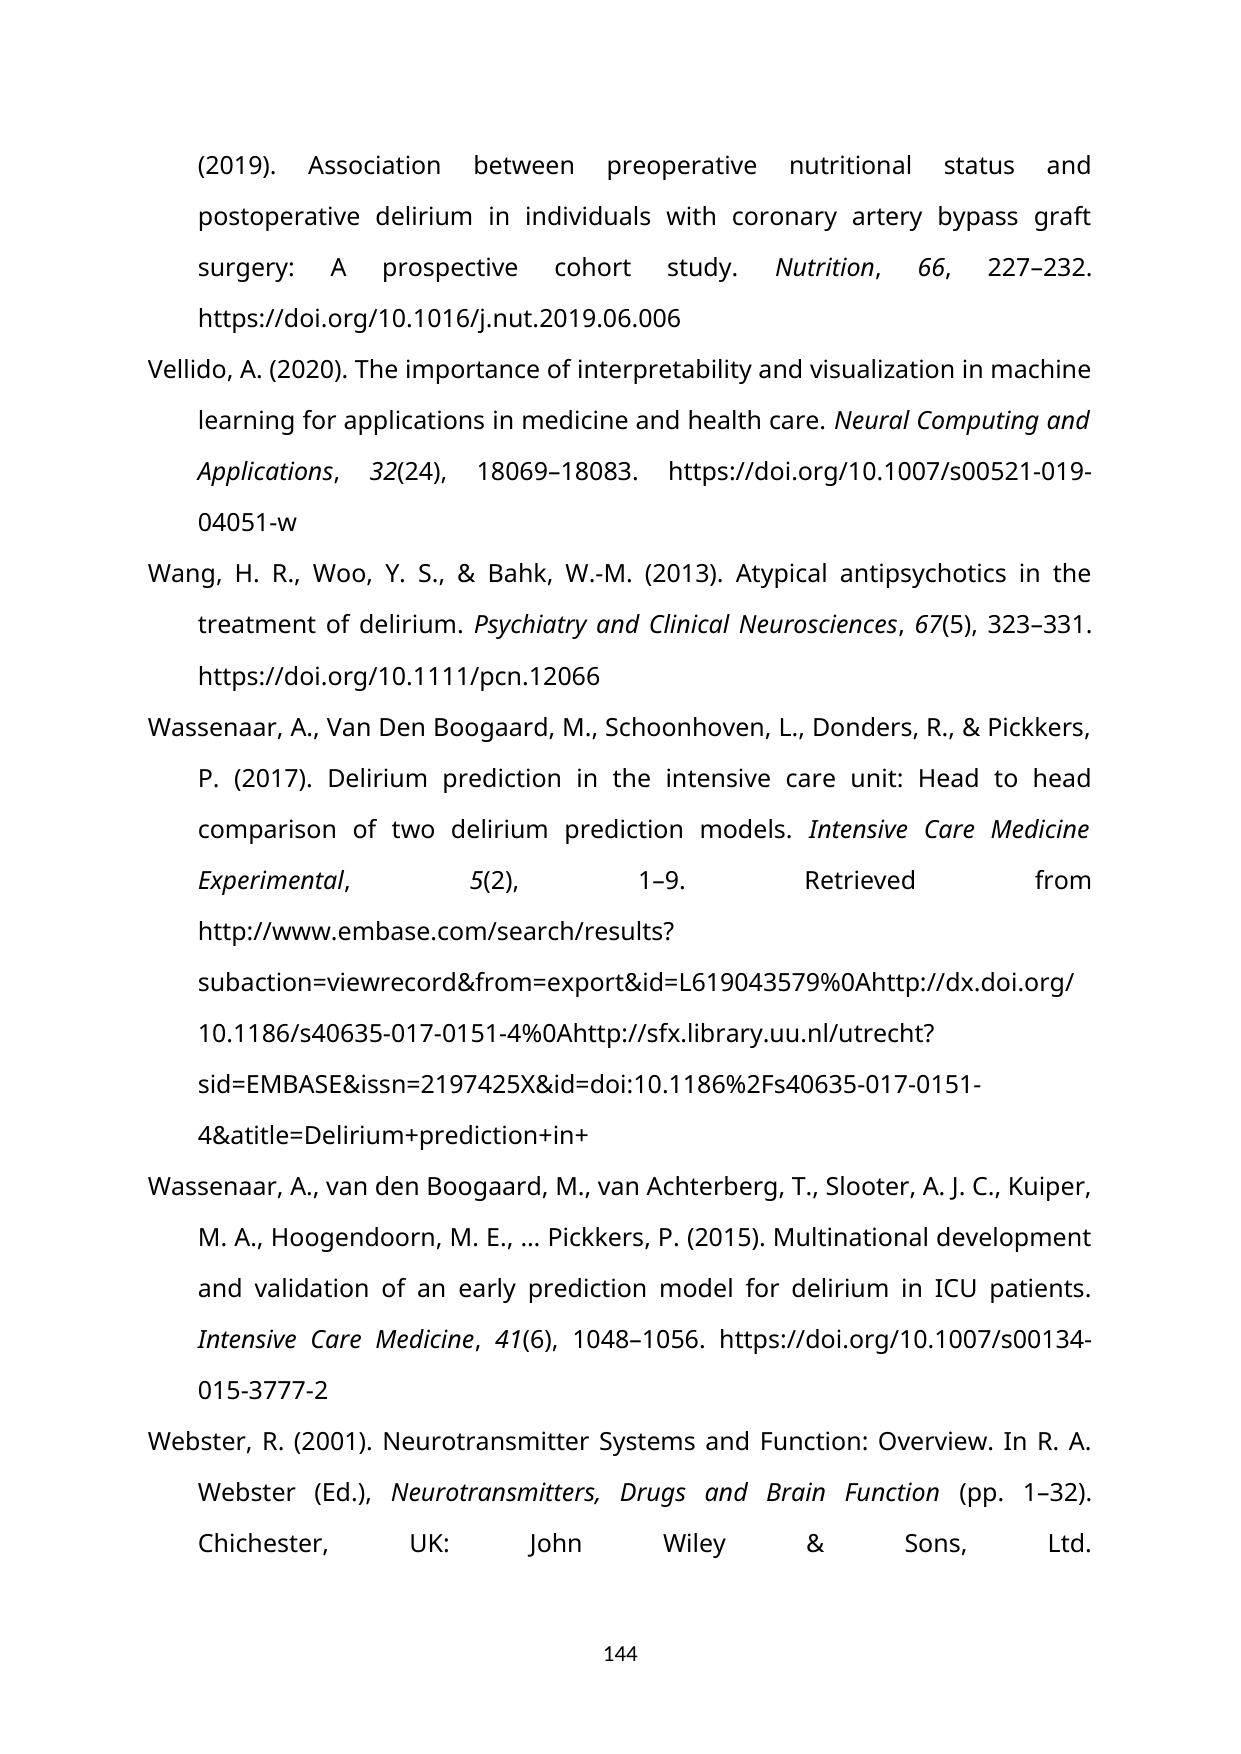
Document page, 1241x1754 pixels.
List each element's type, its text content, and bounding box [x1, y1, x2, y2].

text Wassenaar, A., van den Boogaard, M., van Achterberg, T., Slooter, A. J. C., Kuiper, M. A., Hoogendoorn, M. E., … Pickkers, P. (2015). Multinational development and validation of an early prediction model for delirium in ICU patients. Intensive Care Medicine, 41(6), 1048–1056. https://doi.org/10.1007/s00134-015-3777-2 [148, 1168, 1092, 1407]
text Vellido, A. (2020). The importance of interpretability and visualization in machine learning for applications in medicine and health care. Neural Computing and Applications, 32(24), 18069–18083. https://doi.org/10.1007/s00521-019-04051-w [148, 352, 1092, 539]
text Wassenaar, A., Van Den Boogaard, M., Schoonhoven, L., Donders, R., & Pickkers, P. (2017). Delirium prediction in the intensive care unit: Head to head comparison of two delirium prediction models. Intensive Care Medicine Experimental, 5(2), 1–9. Retrieved from http://www.embase.com/search/results?subaction=viewrecord&from=export&id=L619043579%0Ahttp://dx.doi.org/10.1186/s40635-017-0151-4%0Ahttp://sfx.library.uu.nl/utrecht?sid=EMBASE&issn=2197425X&id=doi:10.1186%2Fs40635-017-0151-4&atitle=Delirium+prediction+in+ [148, 709, 1092, 1152]
text Wang, H. R., Woo, Y. S., & Bahk, W.-M. (2013). Atypical antipsychotics in the treatment of delirium. Psychiatry and Clinical Neurosciences, 67(5), 323–331. https://doi.org/10.1111/pcn.12066 [148, 556, 1092, 692]
